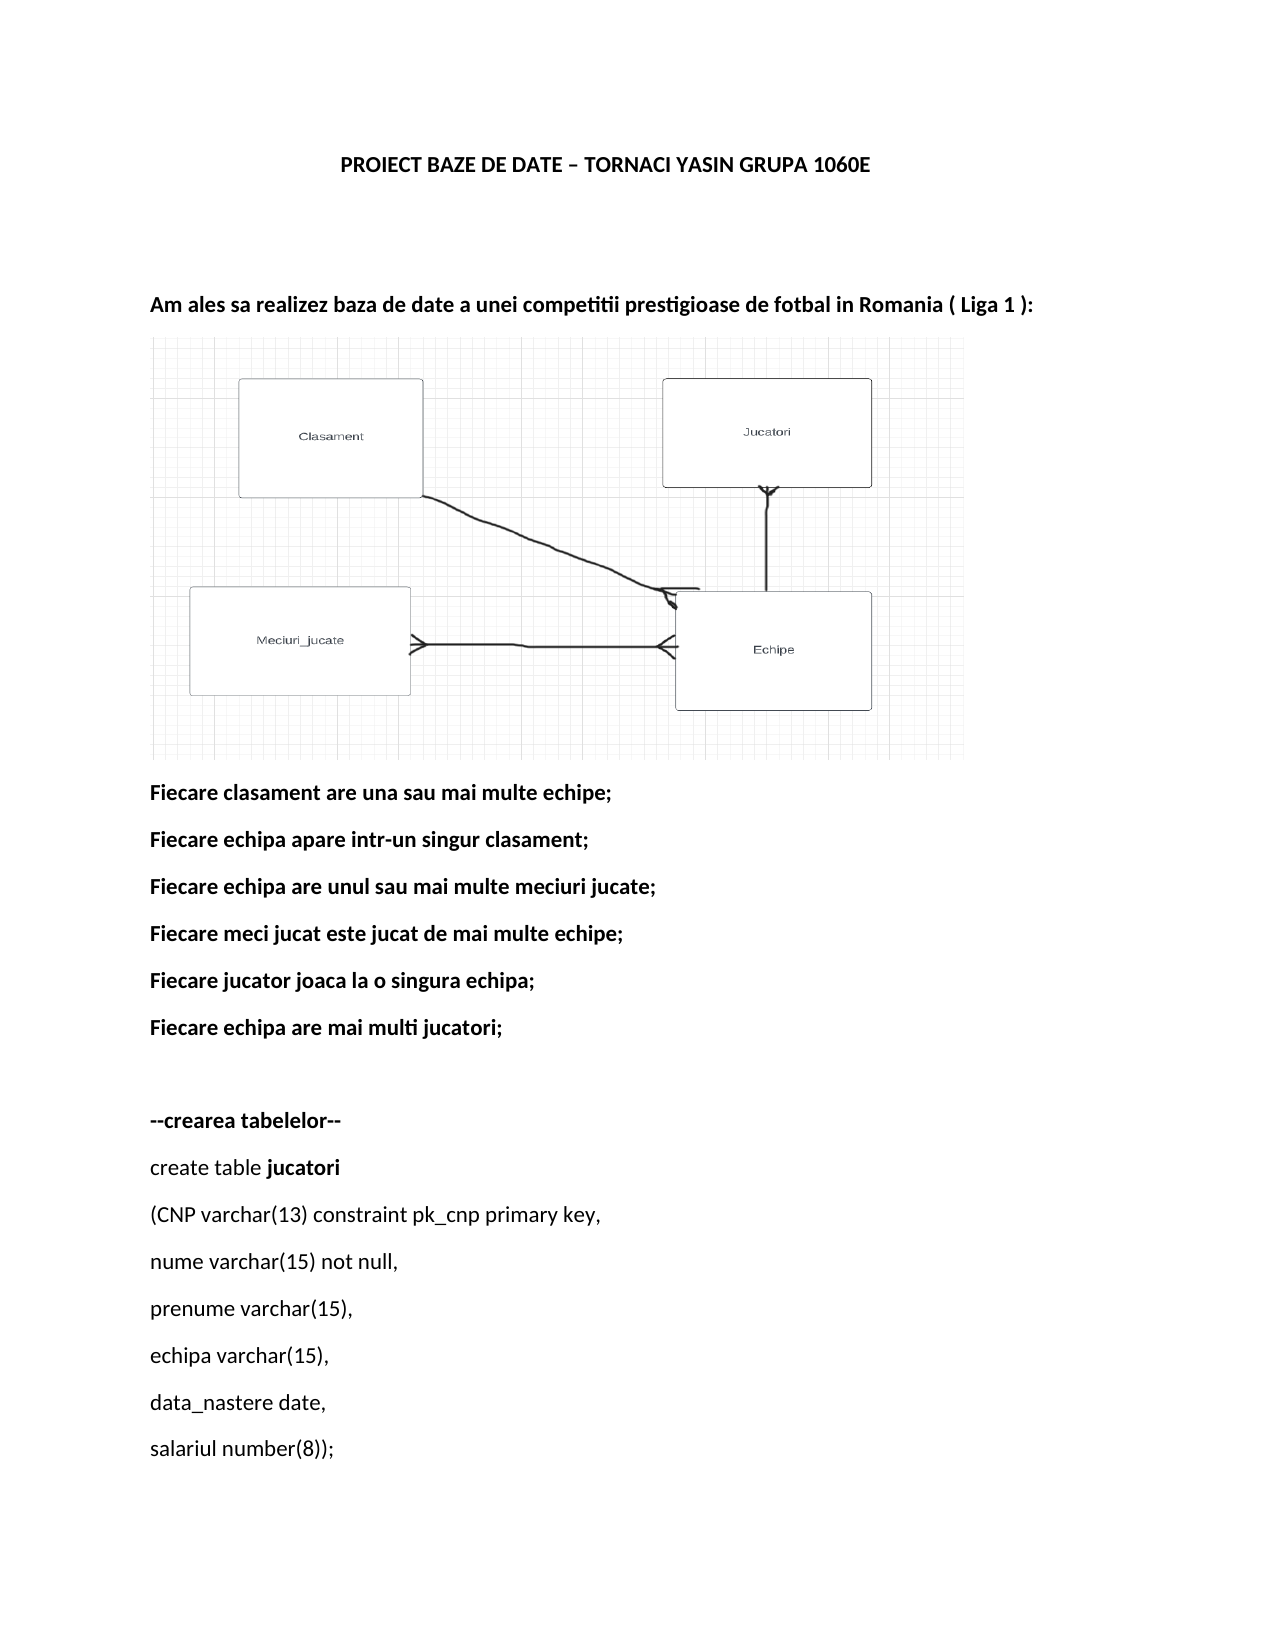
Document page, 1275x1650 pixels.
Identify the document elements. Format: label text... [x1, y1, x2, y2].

text Fiecare echipa apare intr-un singur clasament; [150, 825, 1125, 853]
text salariul number(8)); [150, 1434, 1125, 1463]
text echipa varchar(15), [150, 1341, 1125, 1369]
text Fiecare clasament are una sau mai multe echipe; [150, 778, 1125, 806]
text PROIECT BAZE DE DATE – TORNACI YASIN GRUPA 1060E [150, 150, 1125, 178]
picture [150, 337, 964, 760]
text (CNP varchar(13) constraint pk_cnp primary key, [150, 1200, 1125, 1228]
text Fiecare echipa are unul sau mai multe meciuri jucate; [150, 872, 1125, 900]
text --crearea tabelelor-- [150, 1106, 1125, 1134]
text Fiecare jucator joaca la o singura echipa; [150, 966, 1125, 994]
text Am ales sa realizez baza de date a unei competitii prestigioase de fotbal in Romania ( Liga 1 ): [150, 291, 1125, 319]
text nume varchar(15) not null, [150, 1247, 1125, 1275]
text Fiecare meci jucat este jucat de mai multe echipe; [150, 919, 1125, 947]
text prenume varchar(15), [150, 1294, 1125, 1322]
text data_nastere date, [150, 1388, 1125, 1416]
text Fiecare echipa are mai multi jucatori; [150, 1013, 1125, 1041]
text create table jucatori [150, 1153, 1125, 1181]
